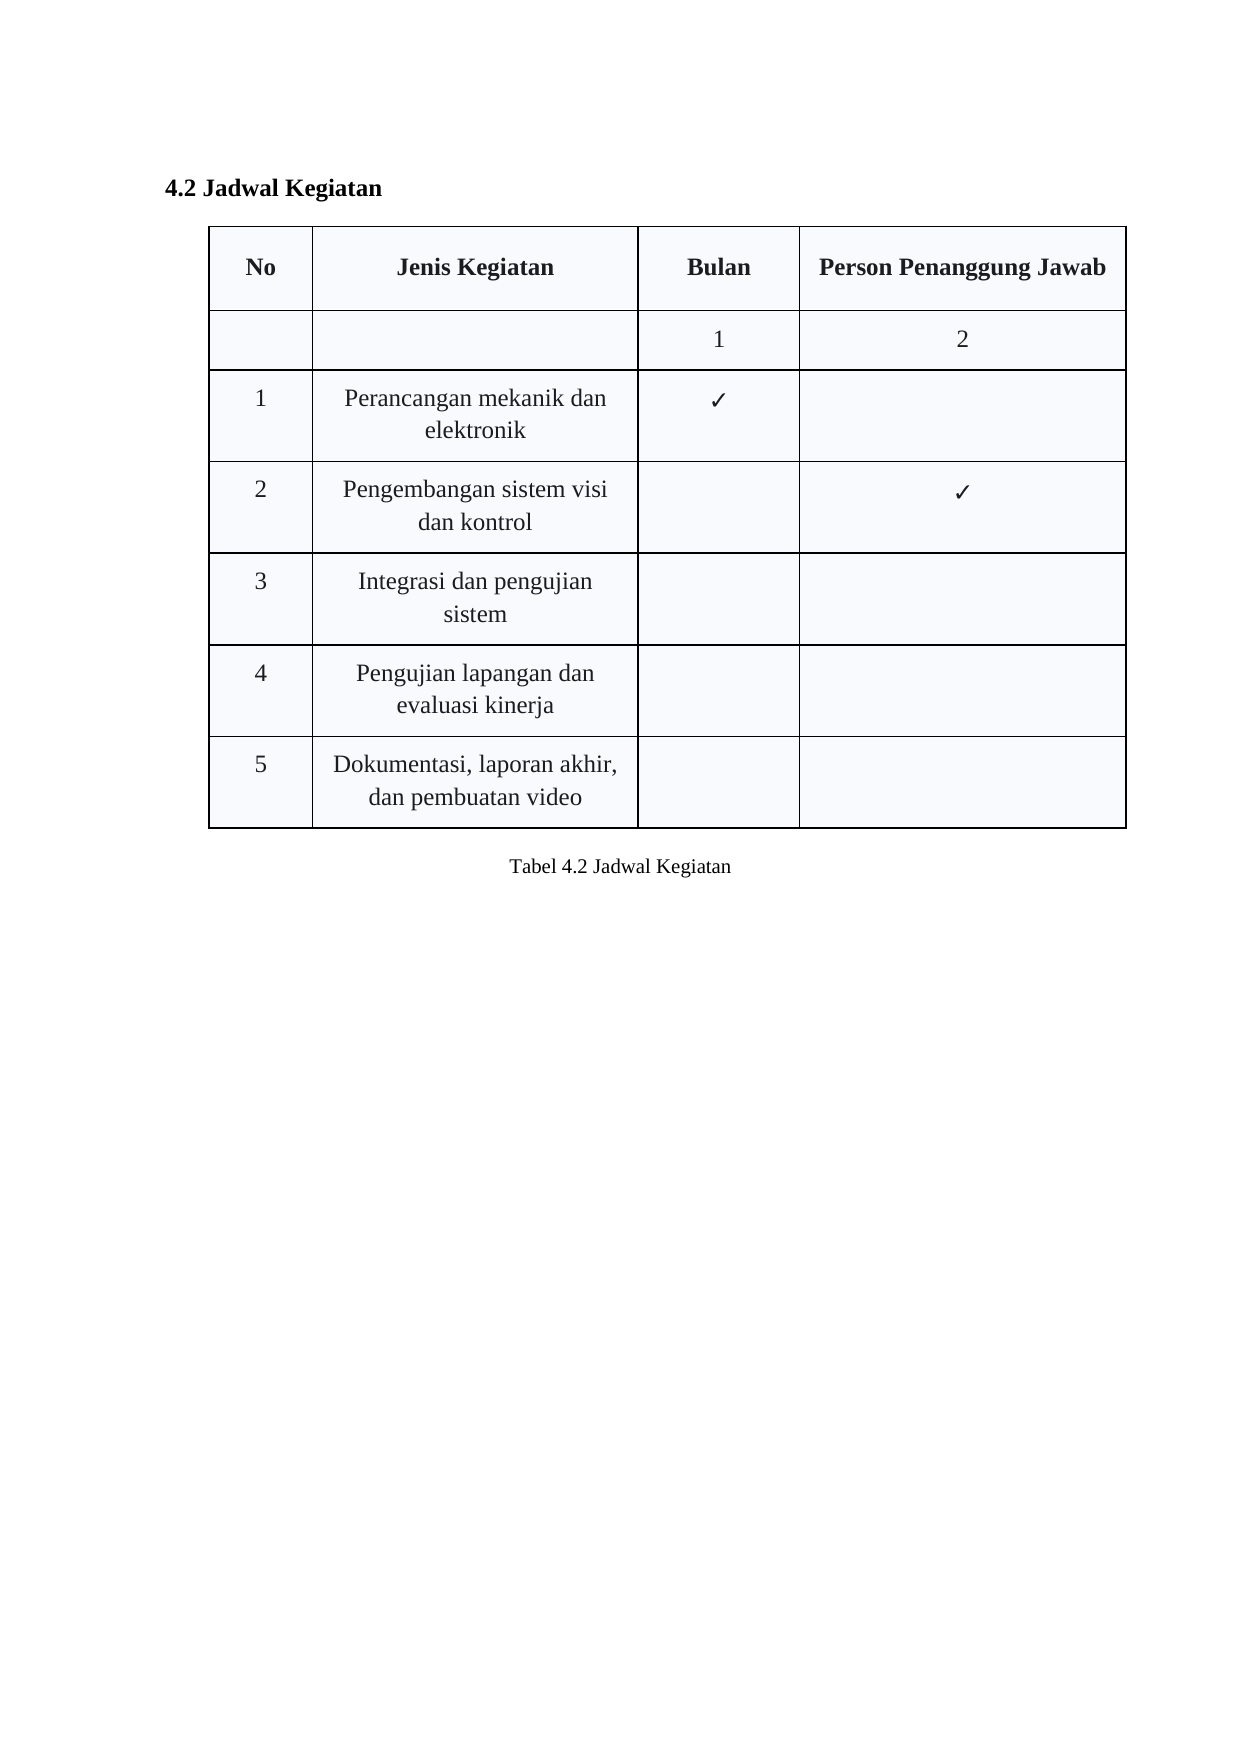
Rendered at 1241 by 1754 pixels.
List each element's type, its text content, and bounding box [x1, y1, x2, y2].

table_cell ✓ [800, 462, 1125, 552]
table_header Person Penanggung Jawab [800, 227, 1125, 309]
table_cell 1 [210, 371, 312, 461]
table_cell Pengujian lapangan dan evaluasi kinerja [313, 646, 637, 736]
table_cell [639, 737, 799, 827]
table_header Jenis Kegiatan [313, 227, 637, 309]
subtitle Tabel 4.2 Jadwal Kegiatan [150, 854, 1090, 878]
table_cell [639, 462, 799, 552]
table_cell Dokumentasi, laporan akhir, dan pembuatan video [313, 737, 637, 827]
table_cell 2 [210, 462, 312, 552]
table_cell [800, 371, 1125, 461]
table_cell Pengembangan sistem visi dan kontrol [313, 462, 637, 552]
table_cell [800, 646, 1125, 736]
table_cell 5 [210, 737, 312, 827]
table_cell 4 [210, 646, 312, 736]
table_cell 1 [639, 311, 799, 369]
table_cell [210, 311, 312, 369]
table_cell [800, 737, 1125, 827]
table_header No [210, 227, 312, 309]
table_cell 3 [210, 554, 312, 644]
table_cell 2 [800, 311, 1125, 369]
table_cell Perancangan mekanik dan elektronik [313, 371, 637, 461]
table_header Bulan [639, 227, 799, 309]
table_cell [639, 646, 799, 736]
table_cell [639, 554, 799, 644]
table_cell [800, 554, 1125, 644]
table_cell Integrasi dan pengujian sistem [313, 554, 637, 644]
table_cell ✓ [639, 371, 799, 461]
subtitle 4.2 Jadwal Kegiatan [165, 173, 1090, 202]
table_cell [313, 311, 637, 369]
